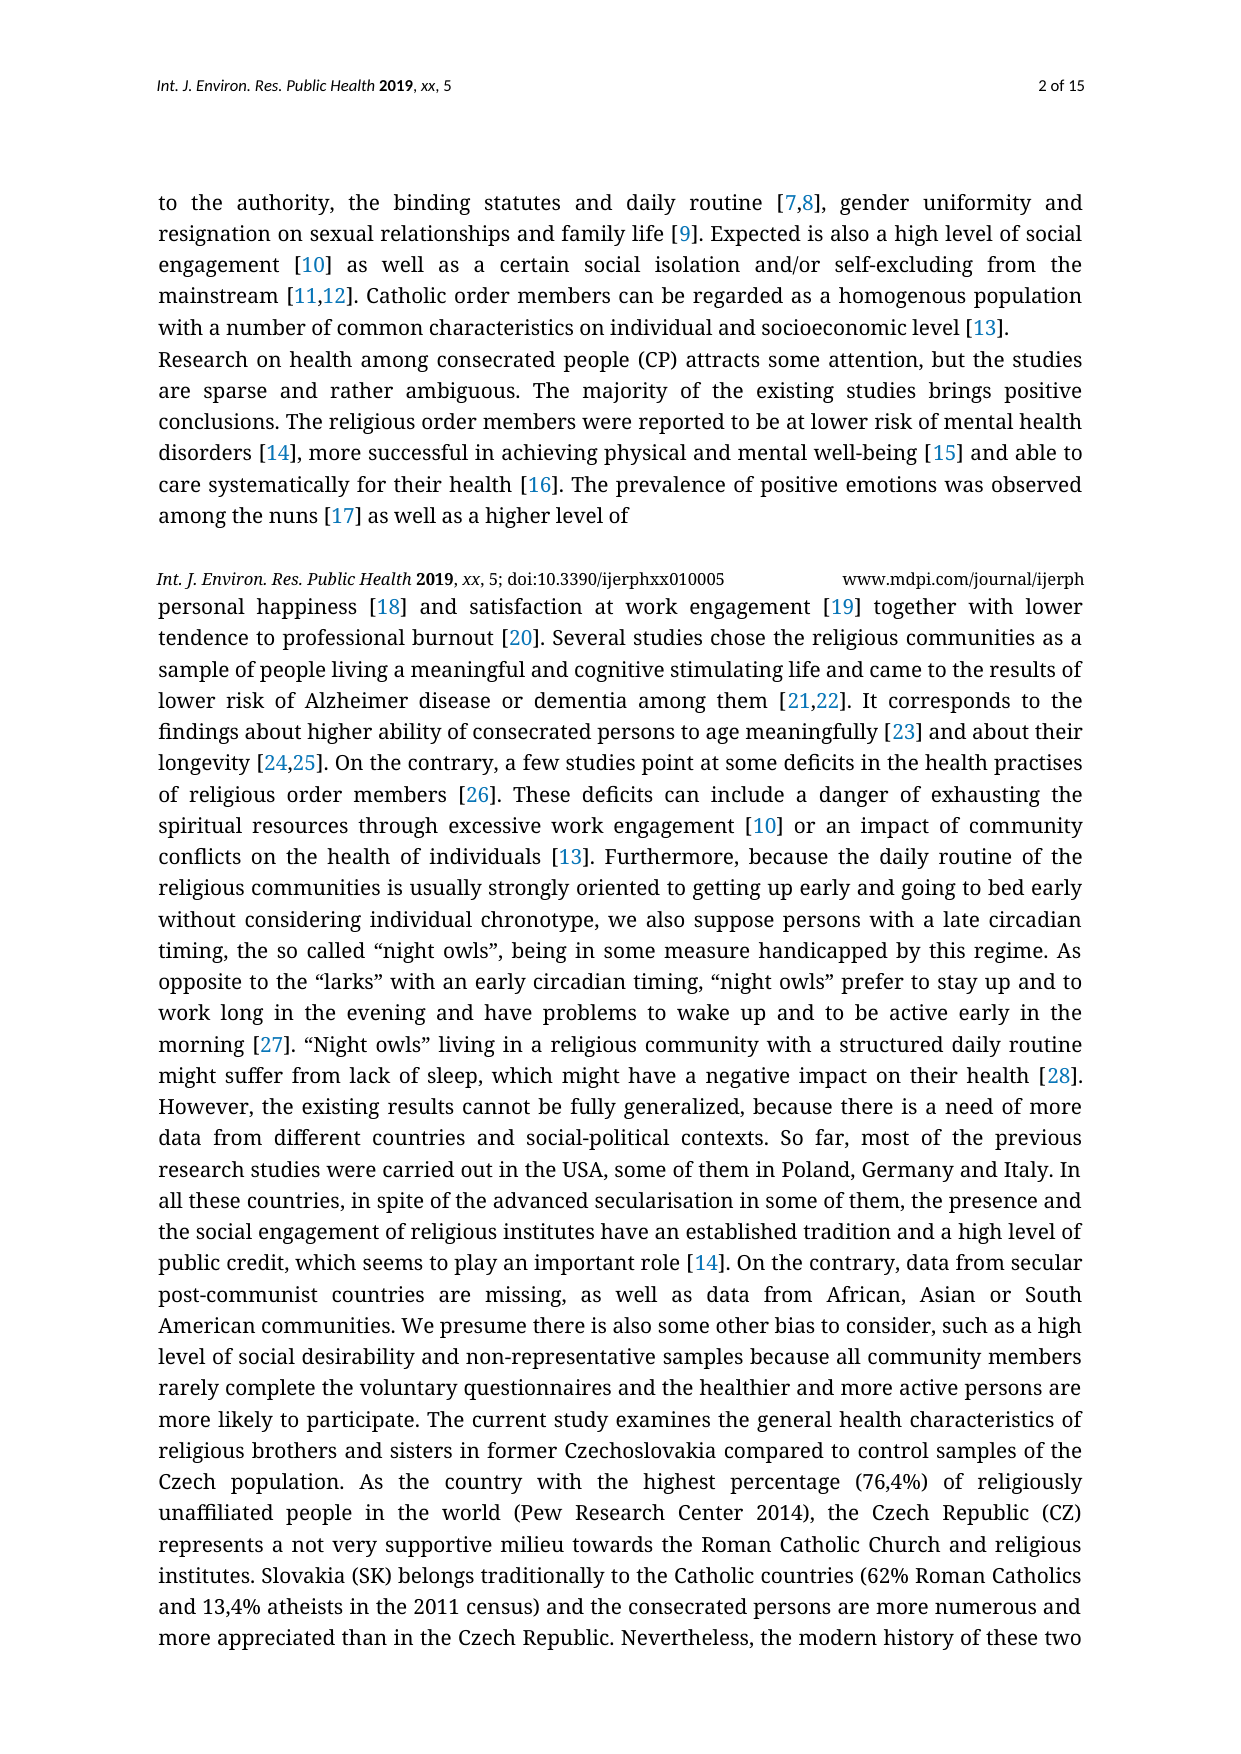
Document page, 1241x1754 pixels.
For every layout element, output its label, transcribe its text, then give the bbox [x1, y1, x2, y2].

text Research on health among consecrated people (CP) attracts some attention, but the studies are sparse and rather ambiguous. The majority of the existing studies brings positive conclusions. The religious order members were reported to be at lower risk of mental health disorders [14], more successful in achieving physical and mental well-being [15] and able to care systematically for their health [16]. The prevalence of positive emotions was observed among the nuns [17] as well as a higher level of [158, 345, 1083, 529]
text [158, 188, 1083, 341]
text Int. J. Environ. Res. Public Health 2019, xx, 5; doi:10.3390/ijerphxx010005 www.mdpi.com/journal/ijerph [156, 568, 1085, 591]
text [158, 592, 1083, 1652]
